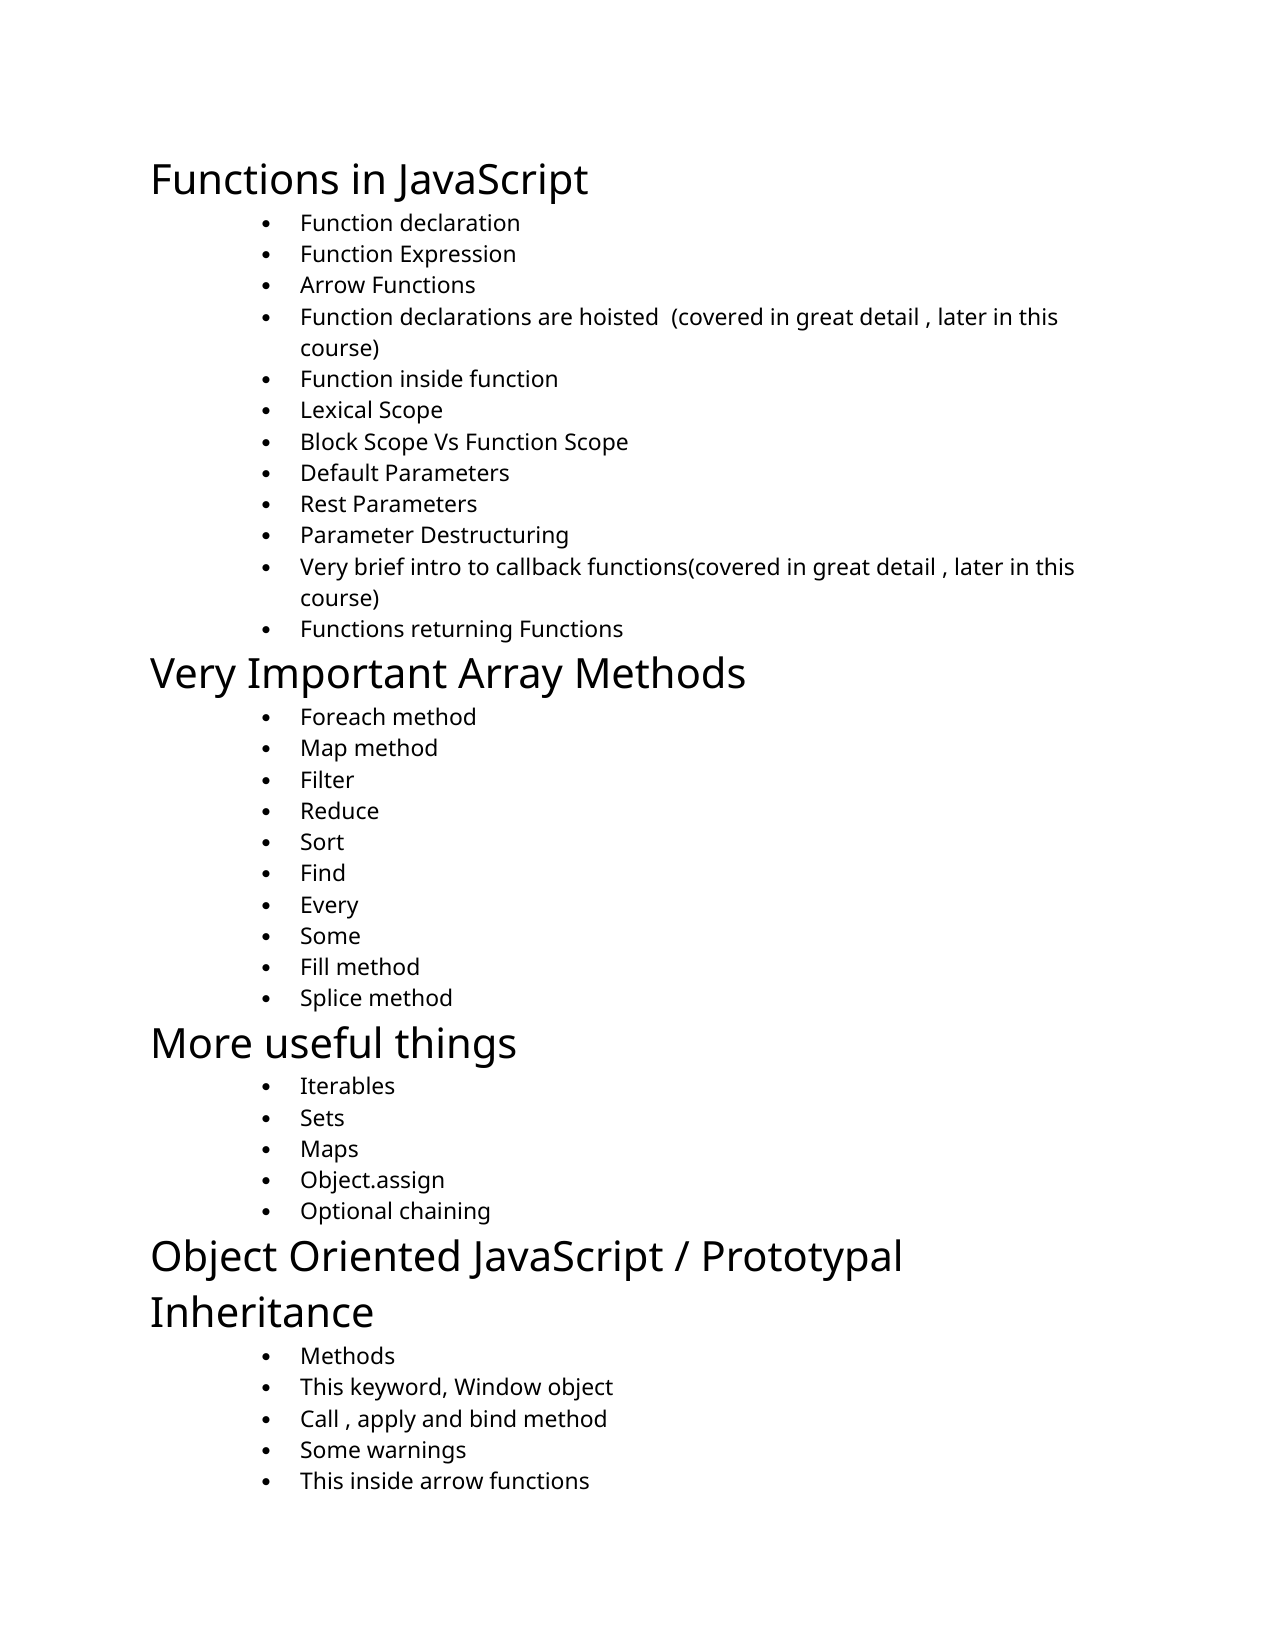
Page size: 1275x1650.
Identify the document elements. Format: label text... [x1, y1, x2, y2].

list Arrow Functions [262, 269, 1125, 301]
list Lexical Scope [262, 394, 1125, 426]
list Block Scope Vs Function Scope [262, 426, 1125, 457]
list Iterables [262, 1070, 1125, 1102]
list Function Expression [262, 238, 1125, 269]
list Optional chaining [262, 1195, 1125, 1227]
list Splice method [262, 982, 1125, 1013]
list Object.assign [262, 1164, 1125, 1195]
list Find [262, 857, 1125, 888]
list Call , apply and bind method [262, 1403, 1125, 1434]
list Function inside function [262, 363, 1125, 394]
list Maps [262, 1133, 1125, 1164]
list Map method [262, 732, 1125, 763]
text Object Oriented JavaScript / Prototypal Inheritance [150, 1227, 1125, 1340]
list Some [262, 920, 1125, 951]
list Foreach method [262, 701, 1125, 732]
list Reduce [262, 795, 1125, 826]
list Default Parameters [262, 457, 1125, 488]
list Function declarations are hoisted (covered in great detail , later in this course) [262, 301, 1125, 363]
list This inside arrow functions [262, 1465, 1125, 1496]
list Rest Parameters [262, 488, 1125, 519]
list This keyword, Window object [262, 1371, 1125, 1403]
list Parameter Destructuring [262, 519, 1125, 551]
text Very Important Array Methods [150, 644, 1125, 701]
list Sort [262, 826, 1125, 857]
text Functions in JavaScript [150, 150, 1125, 207]
list Some warnings [262, 1434, 1125, 1465]
list Sets [262, 1102, 1125, 1133]
list Functions returning Functions [262, 613, 1125, 644]
list Fill method [262, 951, 1125, 982]
list Every [262, 888, 1125, 920]
text More useful things [150, 1013, 1125, 1070]
list Very brief intro to callback functions(covered in great detail , later in this course) [262, 551, 1125, 613]
list Function declaration [262, 207, 1125, 238]
list Methods [262, 1340, 1125, 1371]
list Filter [262, 763, 1125, 795]
